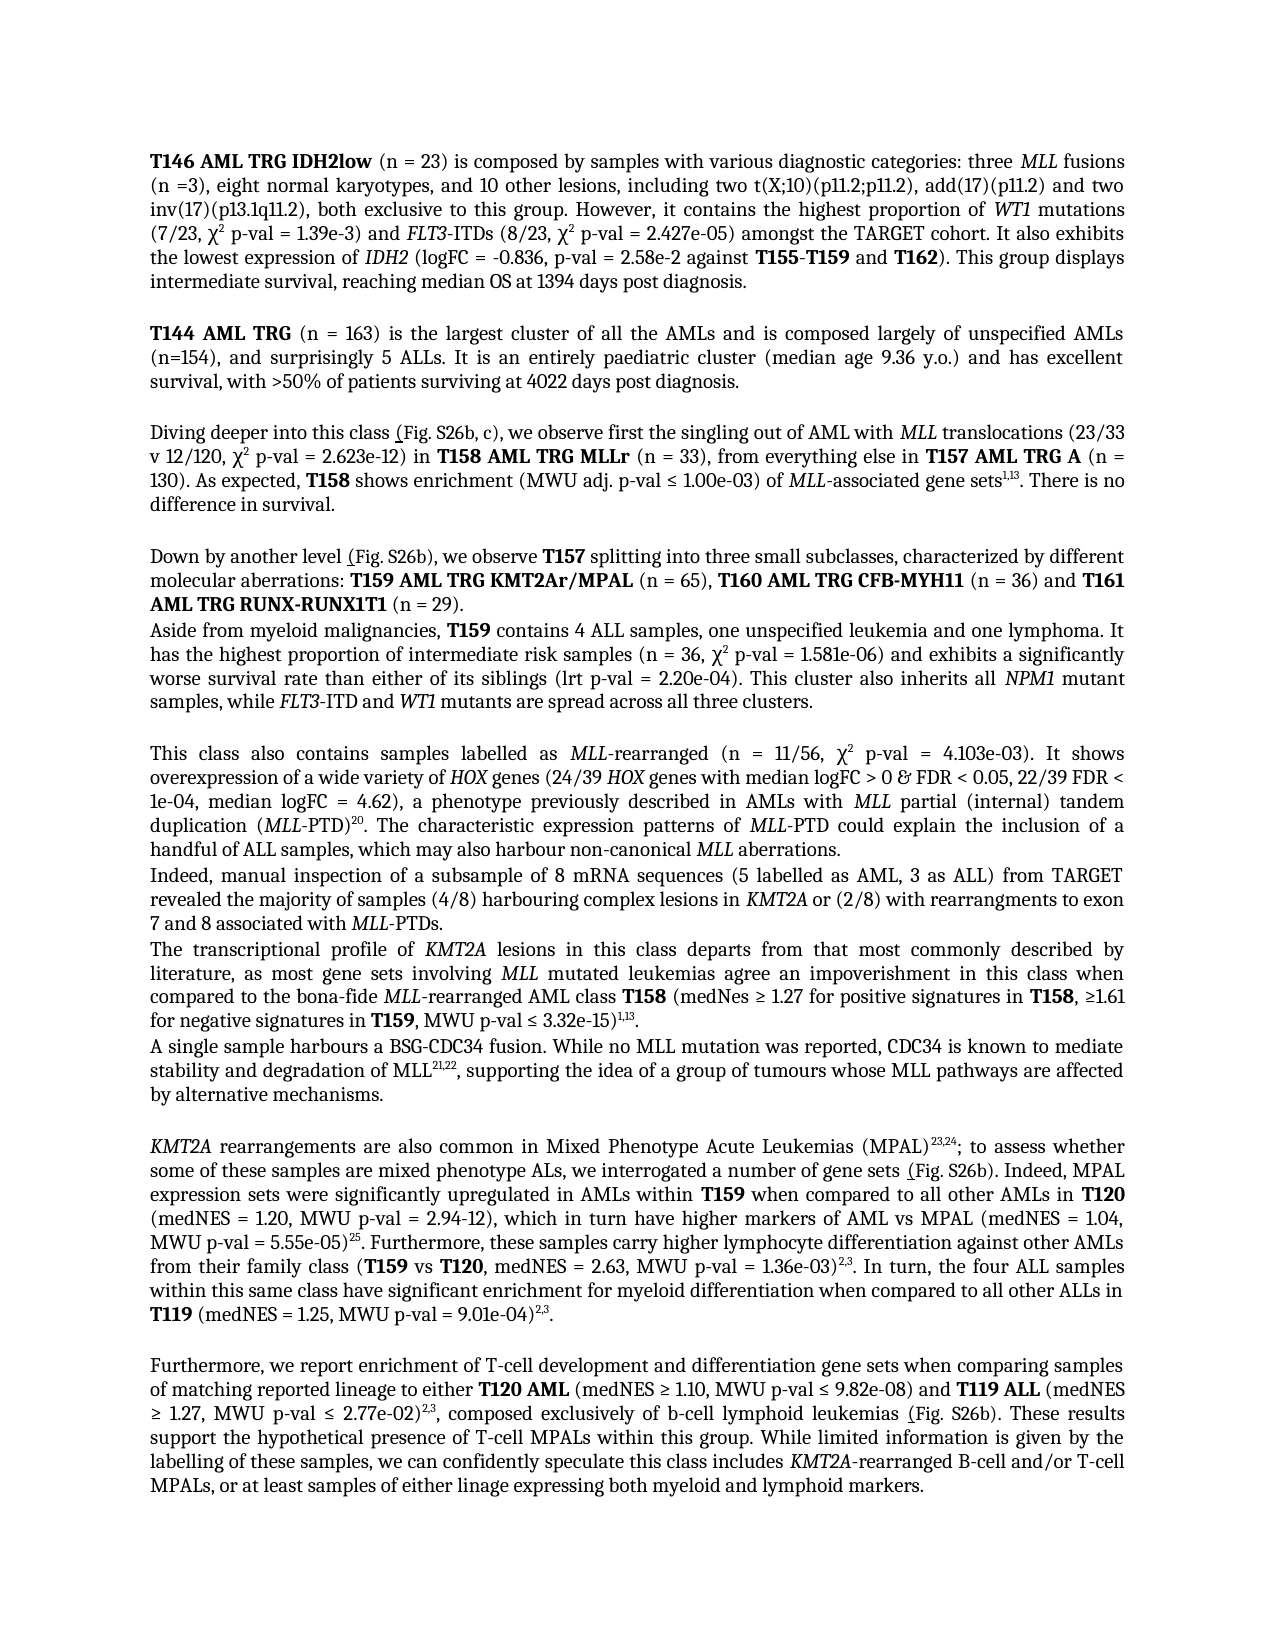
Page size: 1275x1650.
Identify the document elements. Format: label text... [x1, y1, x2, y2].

text Furthermore, we report enrichment of T-cell development and differentiation gene sets when comparing samples of matching reported lineage to either T120 AML (medNES ≥ 1.10, MWU p-val ≤ 9.82e-08) and T119 ALL (medNES ≥ 1.27, MWU p-val ≤ 2.77e-02)2,3, composed exclusively of b-cell lymphoid leukemias (Fig. S26b). These results support the hypothetical presence of T-cell MPALs within this group. While limited information is given by the labelling of these samples, we can confidently speculate this class includes KMT2A-rearranged B-cell and/or T-cell MPALs, or at least samples of either linage expressing both myeloid and lymphoid markers. [150, 1354, 1125, 1498]
text Aside from myeloid malignancies, T159 contains 4 ALL samples, one unspecified leukemia and one lymphoma. It has the highest proportion of intermediate risk samples (n = 36, χ2 p-val = 1.581e-06) and exhibits a significantly worse survival rate than either of its siblings (lrt p-val = 2.20e-04). This cluster also inherits all NPM1 mutant samples, while FLT3-ITD and WT1 mutants are spread across all three clusters. [150, 618, 1125, 714]
text Indeed, manual inspection of a subsample of 8 mRNA sequences (5 labelled as AML, 3 as ALL) from TARGET revealed the majority of samples (4/8) harbouring complex lesions in KMT2A or (2/8) with rearrangments to exon 7 and 8 associated with MLL-PTDs. [150, 863, 1125, 935]
text KMT2A rearrangements are also common in Mixed Phenotype Acute Leukemias (MPAL)23,24; to assess whether some of these samples are mixed phenotype ALs, we interrogated a number of gene sets (Fig. S26b). Indeed, MPAL expression sets were significantly upregulated in AMLs within T159 when compared to all other AMLs in T120 (medNES = 1.20, MWU p-val = 2.94-12), which in turn have higher markers of AML vs MPAL (medNES = 1.04, MWU p-val = 5.55e-05)25. Furthermore, these samples carry higher lymphocyte differentiation against other AMLs from their family class (T159 vs T120, medNES = 2.63, MWU p-val = 1.36e-03)2,3. In turn, the four ALL samples within this same class have significant enrichment for myeloid differentiation when compared to all other ALLs in T119 (medNES = 1.25, MWU p-val = 9.01e-04)2,3. [150, 1134, 1125, 1326]
text A single sample harbours a BSG-CDC34 fusion. While no MLL mutation was reported, CDC34 is known to mediate stability and degradation of MLL21,22, supporting the idea of a group of tumours whose MLL pathways are affected by alternative mechanisms. [150, 1035, 1125, 1107]
text The transcriptional profile of KMT2A lesions in this class departs from that most commonly described by literature, as most gene sets involving MLL mutated leukemias agree an impoverishment in this class when compared to the bona-fide MLL-rearranged AML class T158 (medNes ≥ 1.27 for positive signatures in T158, ≥1.61 for negative signatures in T159, MWU p-val ≤ 3.32e-15)1,13. [150, 937, 1125, 1033]
text Down by another level (Fig. S26b), we observe T157 splitting into three small subclasses, characterized by different molecular aberrations: T159 AML TRG KMT2Ar/MPAL (n = 65), T160 AML TRG CFB-MYH11 (n = 36) and T161 AML TRG RUNX-RUNX1T1 (n = 29). [150, 544, 1125, 616]
text Diving deeper into this class (Fig. S26b, c), we observe first the singling out of AML with MLL translocations (23/33 v 12/120, χ2 p-val = 2.623e-12) in T158 AML TRG MLLr (n = 33), from everything else in T157 AML TRG A (n = 130). As expected, T158 shows enrichment (MWU adj. p-val ≤ 1.00e-03) of MLL-associated gene sets1,13. There is no difference in survival. [150, 421, 1125, 517]
text This class also contains samples labelled as MLL-rearranged (n = 11/56, χ2 p-val = 4.103e-03). It shows overexpression of a wide variety of HOX genes (24/39 HOX genes with median logFC > 0 & FDR < 0.05, 22/39 FDR < 1e-04, median logFC = 4.62), a phenotype previously described in AMLs with MLL partial (internal) tandem duplication (MLL-PTD)20. The characteristic expression patterns of MLL-PTD could explain the inclusion of a handful of ALL samples, which may also harbour non-canonical MLL aberrations. [150, 742, 1125, 862]
text T146 AML TRG IDH2low (n = 23) is composed by samples with various diagnostic categories: three MLL fusions (n =3), eight normal karyotypes, and 10 other lesions, including two t(X;10)(p11.2;p11.2), add(17)(p11.2) and two inv(17)(p13.1q11.2), both exclusive to this group. However, it contains the highest proportion of WT1 mutations (7/23, χ2 p-val = 1.39e-3) and FLT3-ITDs (8/23, χ2 p-val = 2.427e-05) amongst the TARGET cohort. It also exhibits the lowest expression of IDH2 (logFC = -0.836, p-val = 2.58e-2 against T155-T159 and T162). This group displays intermediate survival, reaching median OS at 1394 days post diagnosis. [150, 150, 1125, 294]
text T144 AML TRG (n = 163) is the largest cluster of all the AMLs and is composed largely of unspecified AMLs (n=154), and surprisingly 5 ALLs. It is an entirely paediatric cluster (median age 9.36 y.o.) and has excellent survival, with >50% of patients surviving at 4022 days post diagnosis. [150, 321, 1125, 393]
